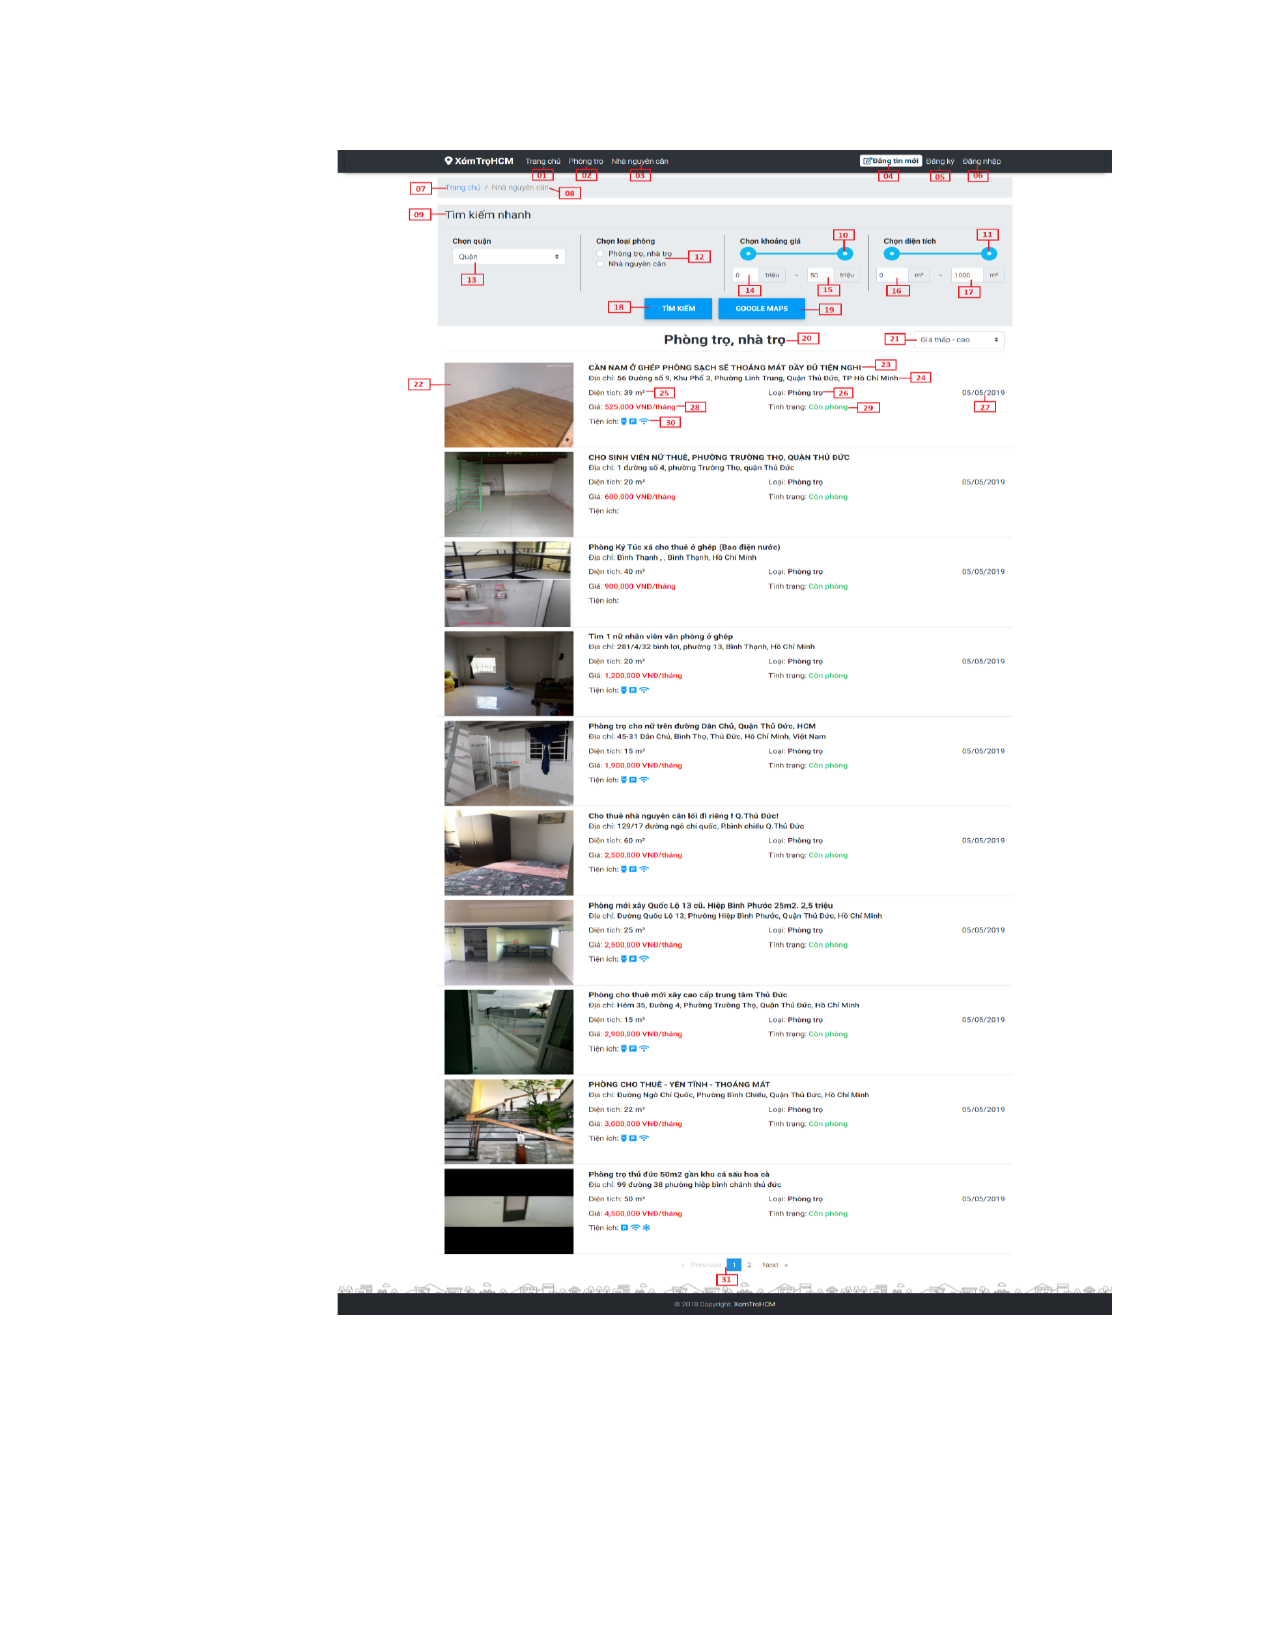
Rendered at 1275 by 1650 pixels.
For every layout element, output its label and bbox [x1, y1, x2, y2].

picture [337, 150, 1112, 1315]
